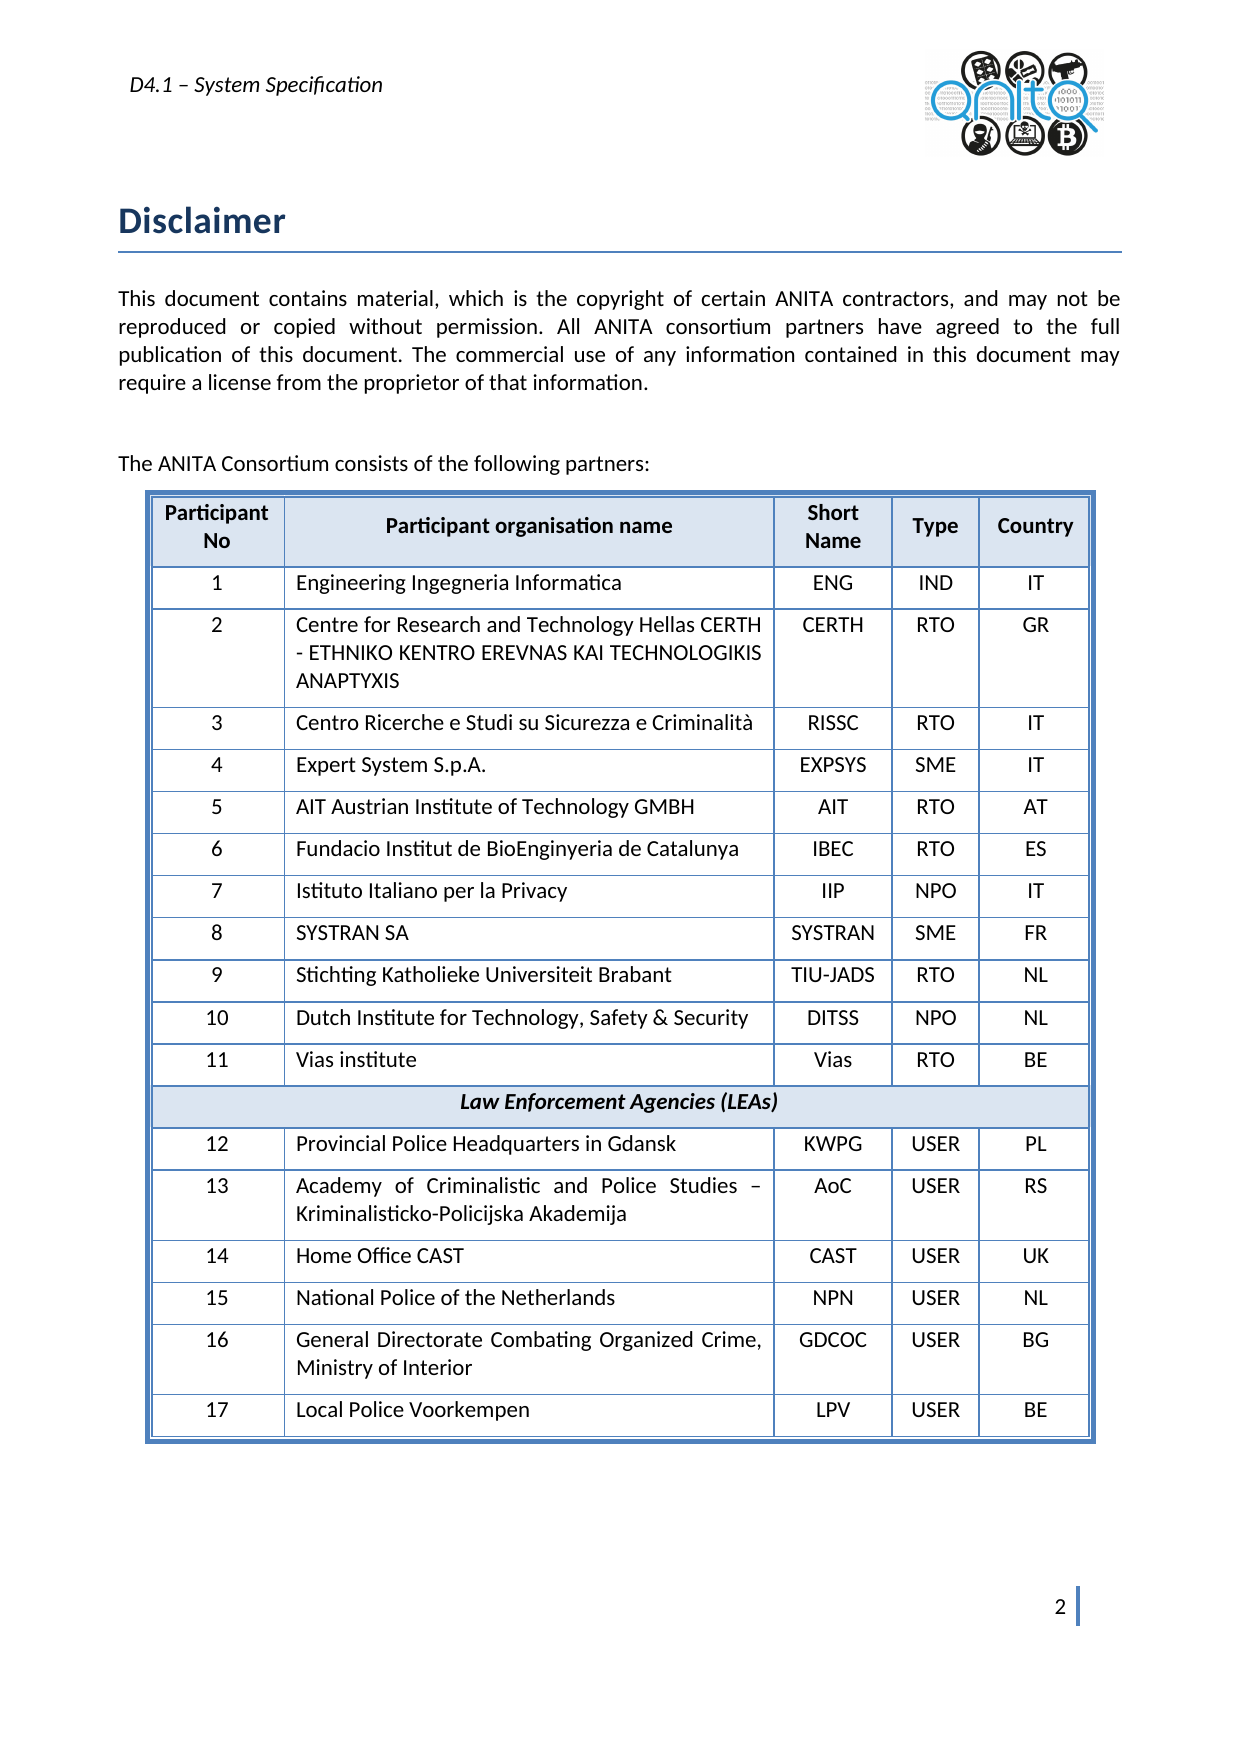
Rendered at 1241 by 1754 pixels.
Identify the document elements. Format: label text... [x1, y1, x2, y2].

table_cell GDCOC [775, 1325, 891, 1394]
table_header Short Name [775, 498, 891, 566]
table_cell NL [980, 961, 1088, 1001]
table_cell RTO [893, 792, 978, 833]
table_cell KWPG [775, 1129, 891, 1169]
table_cell 14 [153, 1241, 284, 1282]
table_cell NPO [893, 1003, 978, 1043]
table_cell RTO [893, 1045, 978, 1085]
table_cell USER [893, 1283, 978, 1324]
table_cell RS [980, 1171, 1088, 1239]
table_cell 7 [153, 876, 284, 917]
table_cell Fundacio Institut de BioEnginyeria de Catalunya [285, 834, 773, 875]
table_cell National Police of the Netherlands [285, 1283, 773, 1324]
table_cell AIT Austrian Institute of Technology GMBH [285, 792, 773, 833]
table_cell GR [980, 610, 1088, 706]
table_cell DITSS [775, 1003, 891, 1043]
table_cell BE [980, 1395, 1088, 1436]
text This document contains material, which is the copyright of certain ANITA contractors, and may not be reproduced or copied without permission. All ANITA consortium partners have agreed to the full publication of this document. The commercial use of any information contained in this document may require a license from the proprietor of that information. [118, 284, 1122, 396]
table_cell 5 [153, 792, 284, 833]
table_cell 16 [153, 1325, 284, 1394]
table_cell 6 [153, 834, 284, 875]
table_cell Local Police Voorkempen [285, 1395, 773, 1436]
table_cell Dutch Institute for Technology, Safety & Security [285, 1003, 773, 1043]
picture [924, 49, 1104, 157]
table_cell General Directorate Combating Organized Crime, Ministry of Interior [285, 1325, 773, 1394]
table_cell SME [893, 918, 978, 959]
table_cell Law Enforcement Agencies (LEAs) [153, 1087, 1088, 1127]
table_cell IT [980, 876, 1088, 917]
table_header Participant No [153, 498, 284, 566]
table_cell 4 [153, 750, 284, 791]
table_cell NPN [775, 1283, 891, 1324]
table_cell RTO [893, 834, 978, 875]
table_cell USER [893, 1171, 978, 1239]
table_cell RTO [893, 961, 978, 1001]
table_cell RISSC [775, 708, 891, 748]
table_cell IBEC [775, 834, 891, 875]
table_cell CERTH [775, 610, 891, 706]
table_cell IT [980, 750, 1088, 791]
table_cell 2 [153, 610, 284, 706]
text The ANITA Consortium consists of the following partners: [118, 449, 1122, 477]
table_cell 12 [153, 1129, 284, 1169]
table_cell 13 [153, 1171, 284, 1239]
table_cell USER [893, 1395, 978, 1436]
table_cell USER [893, 1129, 978, 1169]
table_cell Istituto Italiano per la Privacy [285, 876, 773, 917]
table_cell EXPSYS [775, 750, 891, 791]
table_cell 8 [153, 918, 284, 959]
table_cell NPO [893, 876, 978, 917]
table_cell IIP [775, 876, 891, 917]
table_cell 10 [153, 1003, 284, 1043]
table_cell NL [980, 1003, 1088, 1043]
table_cell IT [980, 568, 1088, 608]
table_cell 11 [153, 1045, 284, 1085]
table_cell UK [980, 1241, 1088, 1282]
table_cell TIU-JADS [775, 961, 891, 1001]
table_cell Engineering Ingegneria Informatica [285, 568, 773, 608]
table_cell 3 [153, 708, 284, 748]
table_cell AT [980, 792, 1088, 833]
table_cell SYSTRAN SA [285, 918, 773, 959]
table_cell SYSTRAN [775, 918, 891, 959]
table_cell CAST [775, 1241, 891, 1282]
table_cell 1 [153, 568, 284, 608]
table_cell 9 [153, 961, 284, 1001]
table_cell SME [893, 750, 978, 791]
table_cell Home Office CAST [285, 1241, 773, 1282]
table_cell BE [980, 1045, 1088, 1085]
table_cell IND [893, 568, 978, 608]
table_cell ENG [775, 568, 891, 608]
table_cell LPV [775, 1395, 891, 1436]
table_cell AoC [775, 1171, 891, 1239]
table_cell RTO [893, 610, 978, 706]
table_cell Stichting Katholieke Universiteit Brabant [285, 961, 773, 1001]
table_cell Provincial Police Headquarters in Gdansk [285, 1129, 773, 1169]
table_cell RTO [893, 708, 978, 748]
table_header Type [893, 498, 978, 566]
table_header Country [980, 498, 1088, 566]
table_cell 15 [153, 1283, 284, 1324]
table_cell USER [893, 1325, 978, 1394]
table_cell USER [893, 1241, 978, 1282]
table_cell Centre for Research and Technology Hellas CERTH - ETHNIKO KENTRO EREVNAS KAI TECHNOLOGIKIS ANAPTYXIS [285, 610, 773, 706]
table_cell NL [980, 1283, 1088, 1324]
table_cell 17 [153, 1395, 284, 1436]
table_cell PL [980, 1129, 1088, 1169]
title Disclaimer [118, 197, 1122, 251]
table_cell IT [980, 708, 1088, 748]
table_header Participant organisation name [285, 498, 773, 566]
table_cell Vias [775, 1045, 891, 1085]
table_cell BG [980, 1325, 1088, 1394]
table_cell FR [980, 918, 1088, 959]
table_cell AIT [775, 792, 891, 833]
table_cell Centro Ricerche e Studi su Sicurezza e Criminalità [285, 708, 773, 748]
table_cell ES [980, 834, 1088, 875]
table_cell Vias institute [285, 1045, 773, 1085]
table_cell Expert System S.p.A. [285, 750, 773, 791]
table_cell Academy of Criminalistic and Police Studies – Kriminalisticko-Policijska Akademija [285, 1171, 773, 1239]
